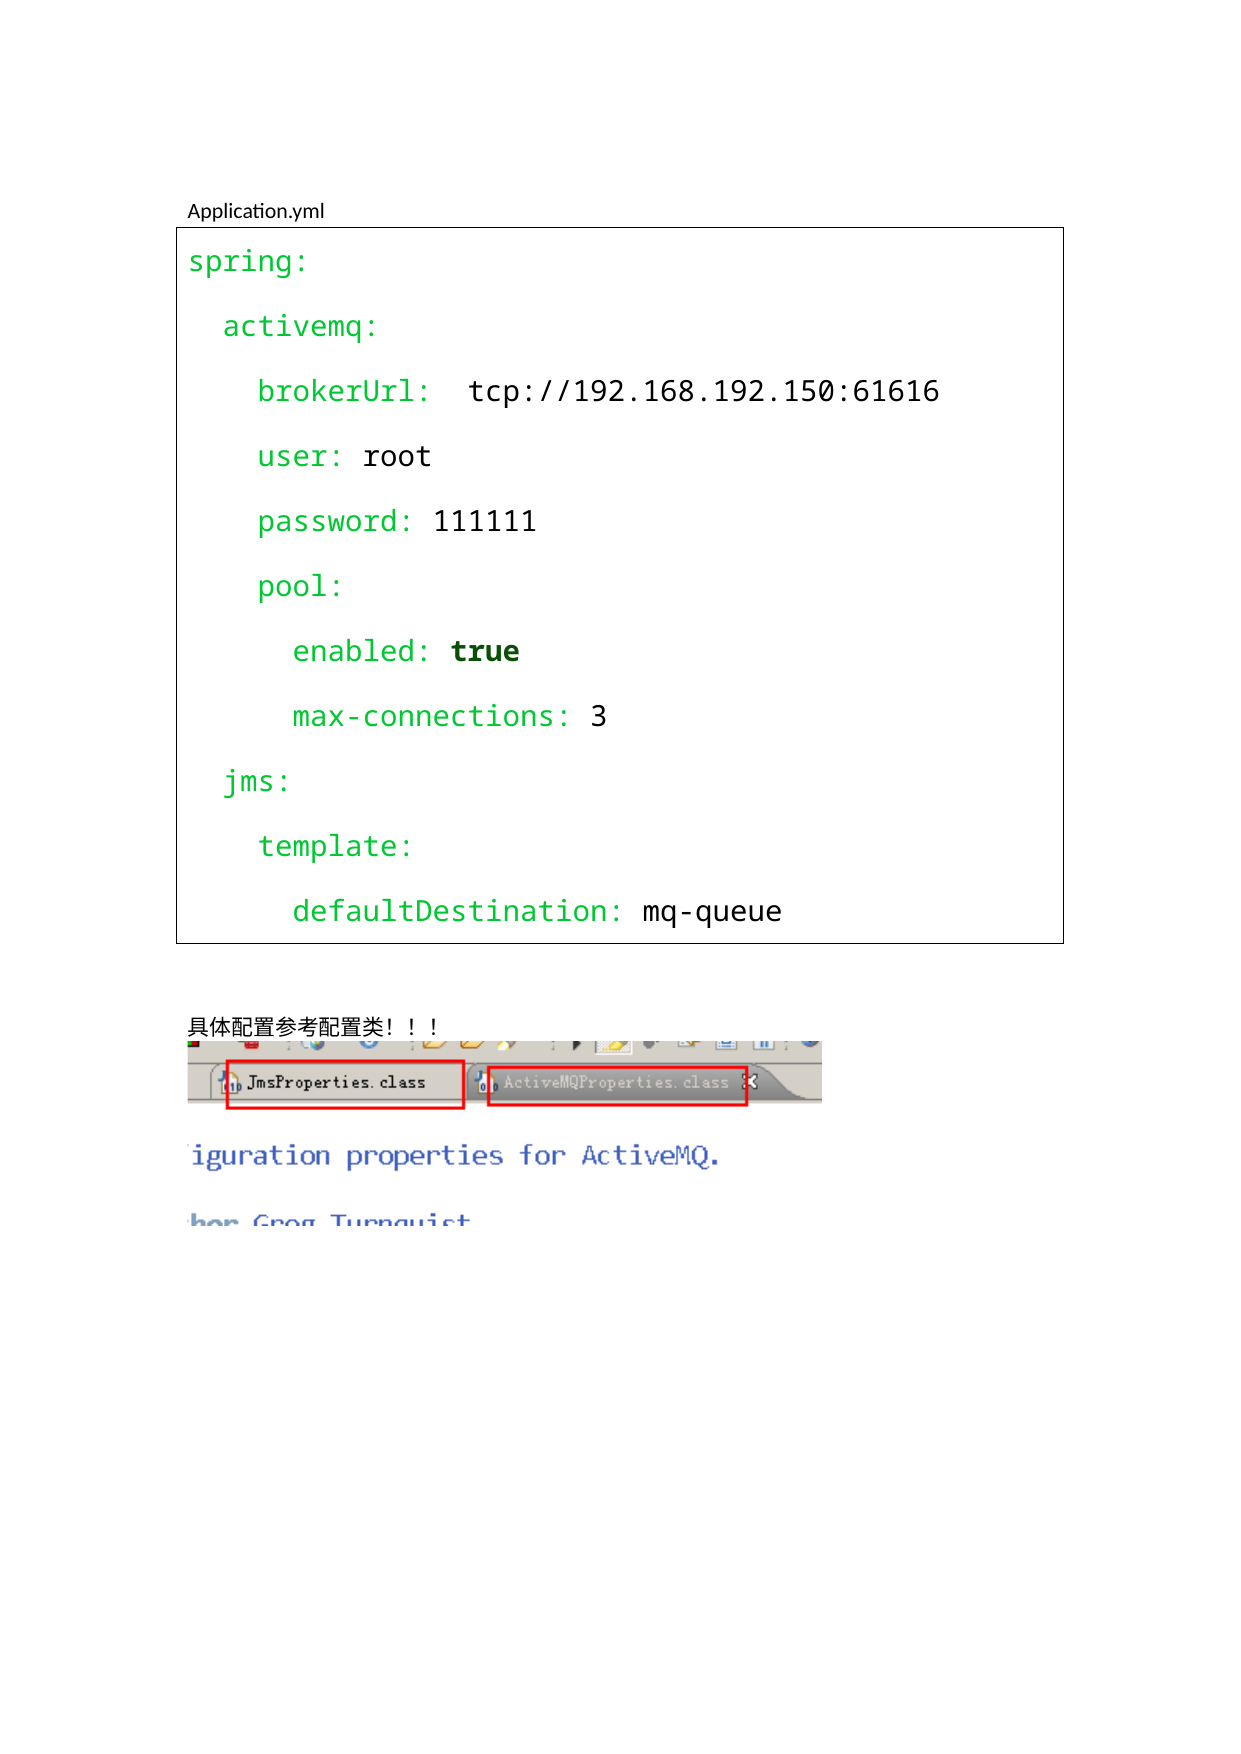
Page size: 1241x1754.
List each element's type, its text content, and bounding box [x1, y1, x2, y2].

text Application.yml [187, 194, 1053, 227]
picture [187, 1041, 822, 1226]
table_header spring: activemq: brokerUrl: tcp://192.168.192.150:61616 user: root password: 111111 pool: enabled: true max-connections: 3 jms: template: defaultDestination: mq-queue [177, 228, 1063, 943]
text 具体配置参考配置类！！！ [187, 1009, 1053, 1042]
